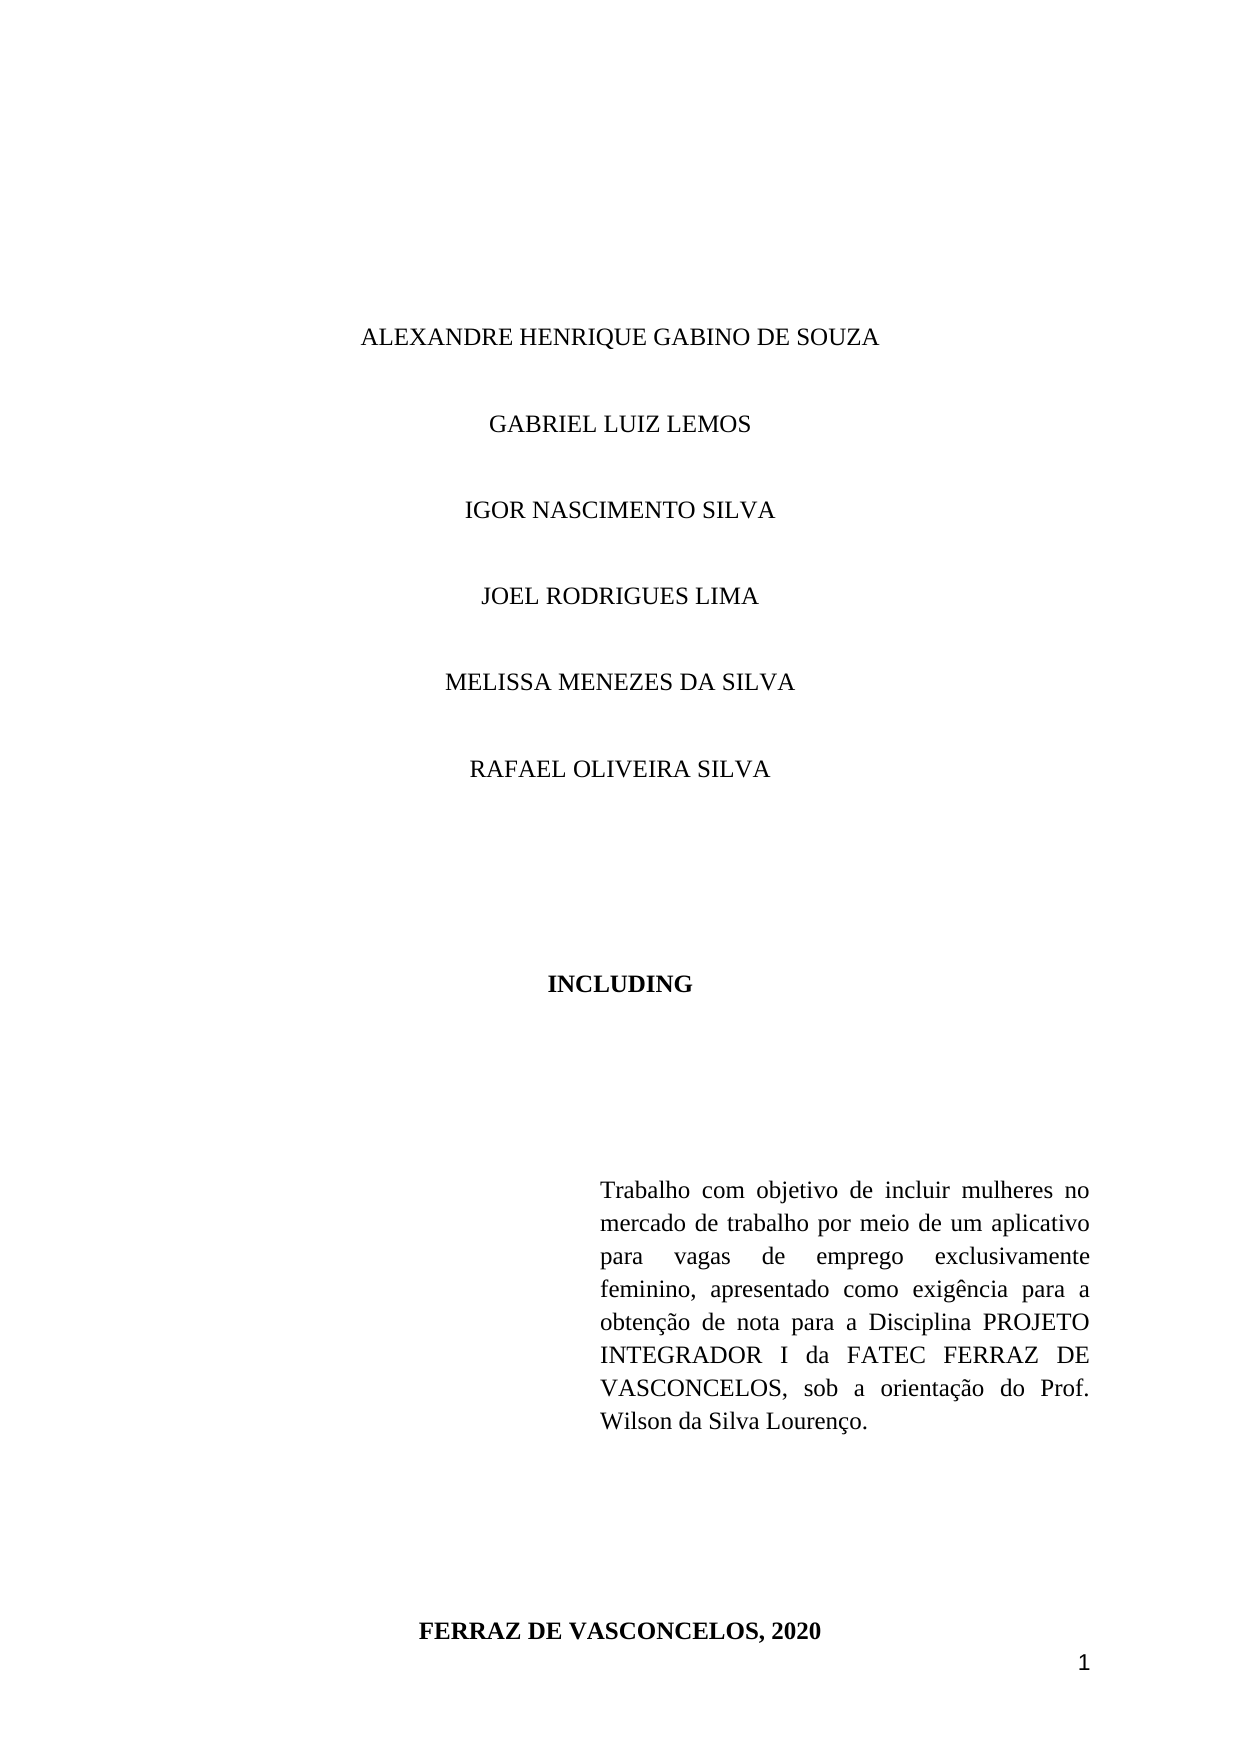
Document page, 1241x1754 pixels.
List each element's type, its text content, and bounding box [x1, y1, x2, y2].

text IGOR NASCIMENTO SILVA [150, 495, 1090, 524]
text ALEXANDRE HENRIQUE GABINO DE SOUZA [150, 322, 1090, 351]
text MELISSA MENEZES DA SILVA [150, 667, 1090, 696]
text GABRIEL LUIZ LEMOS [150, 409, 1090, 437]
text JOEL RODRIGUES LIMA [150, 581, 1090, 610]
text INCLUDING [150, 969, 1090, 998]
text Trabalho com objetivo de incluir mulheres no mercado de trabalho por meio de um aplicativo para vagas de emprego exclusivamente feminino, apresentado como exigência para a obtenção de nota para a Disciplina PROJETO INTEGRADOR I da FATEC FERRAZ DE VASCONCELOS, sob a orientação do Prof. Wilson da Silva Lourenço. [600, 1175, 1090, 1435]
text RAFAEL OLIVEIRA SILVA [150, 754, 1090, 782]
